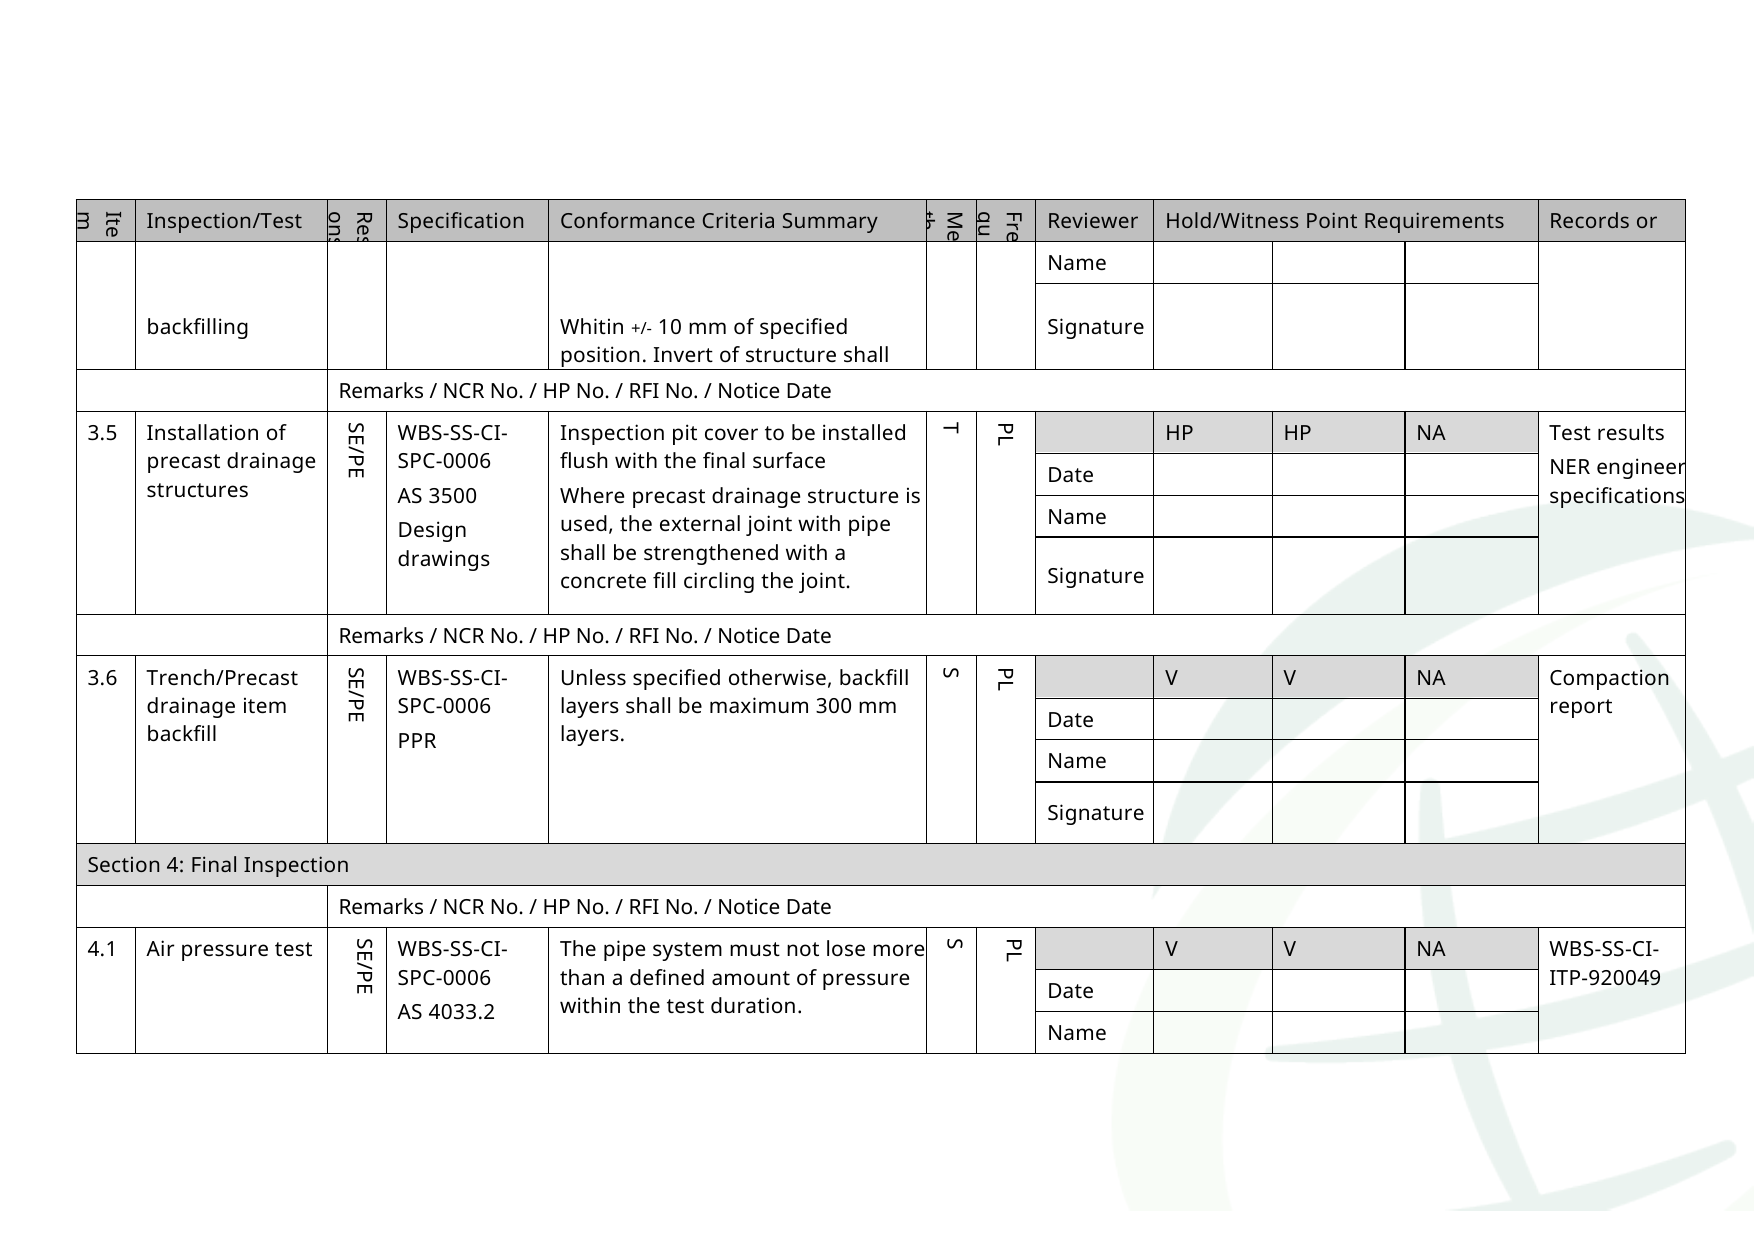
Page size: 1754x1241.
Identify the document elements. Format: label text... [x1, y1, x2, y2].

table_cell Date [1036, 454, 1153, 494]
table_cell Compaction report [1539, 656, 1685, 843]
table_cell Signature [1036, 783, 1153, 843]
table_header Specification Reference [387, 200, 548, 241]
table_cell [1273, 284, 1404, 368]
table_cell NA [1406, 656, 1538, 697]
picture [511, 242, 548, 369]
table_cell [1406, 970, 1538, 1011]
table_cell Signature [1036, 284, 1153, 368]
table_cell SE/PE [328, 656, 386, 843]
table_cell [1406, 783, 1538, 843]
table_cell Name [1036, 1012, 1153, 1053]
table_cell S [927, 928, 976, 1053]
table_cell [1036, 412, 1153, 452]
table_header Hold/Witness Point Requirements [1154, 200, 1538, 241]
table_header Records or Checklist Document Number [1539, 200, 1685, 241]
picture [927, 242, 976, 369]
table_cell [1406, 454, 1538, 494]
table_cell [1154, 538, 1272, 613]
table_cell The pipe system must not lose more than a defined amount of pressure within the test duration. PVC - 25 kPa (3.5 psi) – pressure drop ≤3.5 kPa (0.5 psi) in 5 min. Concrete - 25-50 kPa (3.5-7.0 psi) – pressure drop ≤10% drop in 5 min. [549, 928, 926, 1053]
table_cell Remarks / NCR No. / HP No. / RFI No. / Notice Date [328, 615, 1685, 655]
table_cell 3.6 [77, 656, 135, 843]
table_cell [1154, 242, 1272, 283]
table_cell PL [977, 928, 1035, 1053]
table_cell [1154, 1012, 1272, 1053]
table_cell [77, 615, 327, 655]
table_cell [1406, 1012, 1538, 1053]
table_cell WBS-SS-CI-SPC-0006 PPR [387, 656, 548, 843]
table_cell Unless specified otherwise, backfill layers shall be maximum 300 mm layers. [549, 656, 926, 843]
table_cell Trench/Precast drainage item backfill [136, 656, 327, 843]
table_cell [1273, 496, 1404, 536]
table_cell NA [1406, 928, 1538, 969]
table_cell V [1273, 656, 1404, 697]
table_cell [1154, 740, 1272, 781]
table_cell [1273, 454, 1404, 494]
table_cell WBS-SS-CI-ITP-920049 [1539, 928, 1685, 1053]
table_header Method [927, 200, 976, 241]
table_cell [1273, 242, 1404, 283]
table_header Conformance Criteria Summary [549, 200, 926, 241]
table_cell 3.5 [77, 412, 135, 613]
table_cell [77, 886, 327, 927]
table_cell V [1154, 656, 1272, 697]
table_cell S [927, 656, 976, 843]
table_cell [1154, 783, 1272, 843]
picture [511, 0, 1754, 1211]
table_cell Air pressure test [136, 928, 327, 1053]
table_cell Date [1036, 699, 1153, 739]
table_cell NA [1406, 412, 1538, 452]
table_cell Section 4: Final Inspection [77, 844, 1685, 885]
table_cell SE/PE [328, 412, 386, 613]
table_cell [1273, 783, 1404, 843]
table_cell Test results NER engineer specifications [1539, 412, 1685, 613]
table_cell V [1154, 928, 1272, 969]
table_cell HP [1154, 412, 1272, 452]
picture [977, 242, 1035, 369]
table_cell [1273, 970, 1404, 1011]
table_cell Name [1036, 740, 1153, 781]
table_cell HP [1273, 412, 1404, 452]
table_cell [1154, 454, 1272, 494]
table_cell [1036, 928, 1153, 969]
picture [1539, 242, 1685, 369]
table_cell Name [1036, 496, 1153, 536]
table_cell Remarks / NCR No. / HP No. / RFI No. / Notice Date [328, 886, 1685, 927]
table_cell WBS-SS-CI-SPC-0006 AS 3500 Design drawings [387, 412, 548, 613]
table_cell 4.1 [77, 928, 135, 1053]
table_cell Signature [1036, 538, 1153, 613]
table_cell [1154, 699, 1272, 739]
table_cell [1406, 699, 1538, 739]
table_cell [1154, 970, 1272, 1011]
table_header Item no. [77, 200, 135, 241]
table_cell V [1273, 928, 1404, 969]
table_cell [1154, 284, 1272, 368]
table_cell [77, 370, 327, 411]
table_cell SE/PE [328, 928, 386, 1053]
table_cell Inspection pit cover to be installed flush with the final surface Where precast drainage structure is used, the external joint with pipe shall be strengthened with a concrete fill circling the joint. [549, 412, 926, 613]
table_cell Remarks / NCR No. / HP No. / RFI No. / Notice Date [328, 370, 1685, 411]
table_header Frequency [977, 200, 1035, 241]
table_cell WBS-SS-CI-SPC-0006 AS 4033.2 [387, 928, 548, 1053]
table_header Reviewer [1036, 200, 1153, 241]
table_cell [1273, 699, 1404, 739]
table_cell [1273, 740, 1404, 781]
table_header Responsibility [328, 200, 386, 241]
table_cell Installation of precast drainage structures [136, 412, 327, 613]
table_cell [1406, 242, 1538, 283]
table_cell [1406, 496, 1538, 536]
table_cell T [927, 412, 976, 613]
table_cell PL [977, 656, 1035, 843]
table_cell [1154, 496, 1272, 536]
table_cell [1273, 1012, 1404, 1053]
table_header Inspection/Test Point [136, 200, 327, 241]
table_cell [1406, 284, 1538, 368]
table_cell [1273, 538, 1404, 613]
table_cell Name [1036, 242, 1153, 283]
picture [549, 242, 926, 369]
table_cell [1036, 656, 1153, 697]
table_cell [1406, 740, 1538, 781]
table_cell Date [1036, 970, 1153, 1011]
table_cell [1406, 538, 1538, 613]
table_cell PL [977, 412, 1035, 613]
